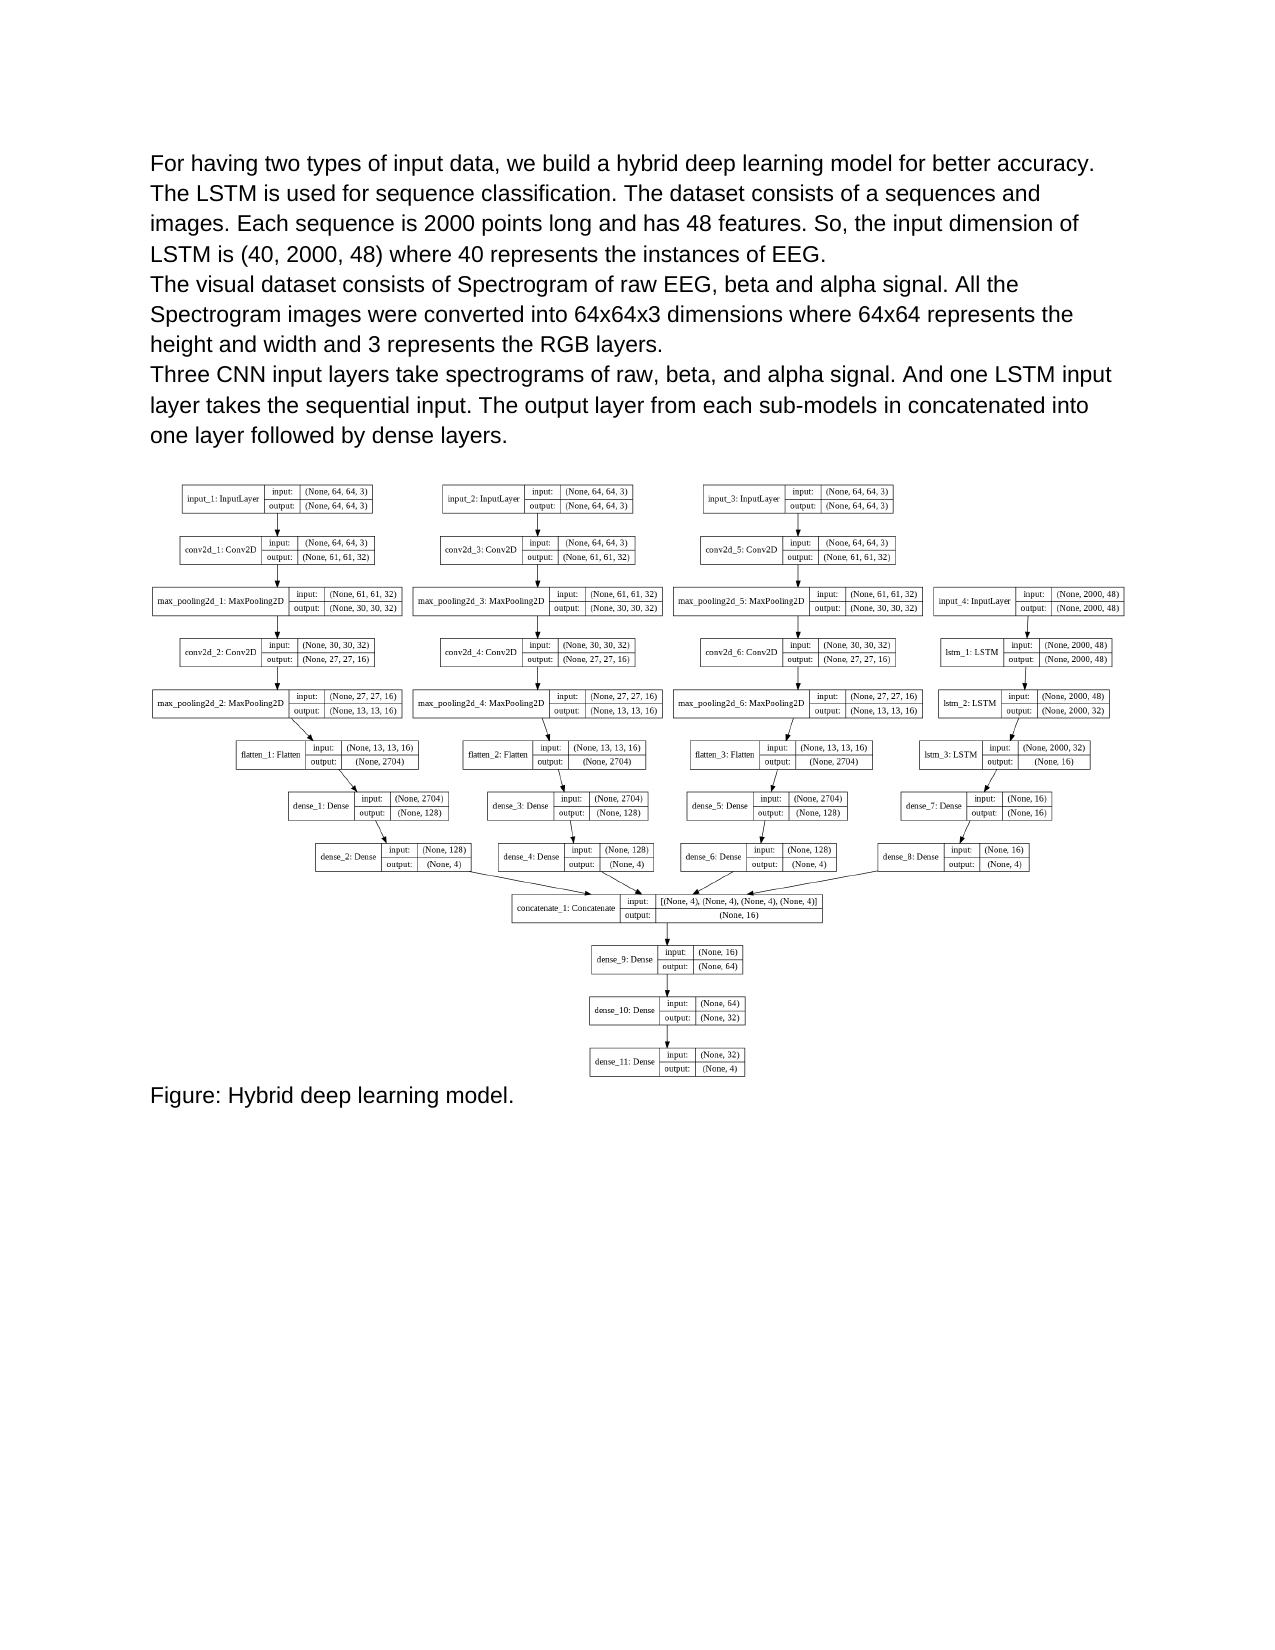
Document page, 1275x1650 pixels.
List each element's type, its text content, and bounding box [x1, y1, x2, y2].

picture [150, 482, 1125, 1079]
text Three CNN input layers take spectrograms of raw, beta, and alpha signal. And one LSTM input layer takes the sequential input. The output layer from each sub-models in concatenated into one layer followed by dense layers. [150, 361, 1125, 448]
text For having two types of input data, we build a hybrid deep learning model for better accuracy. The LSTM is used for sequence classification. The dataset consists of a sequences and images. Each sequence is 2000 points long and has 48 features. So, the input dimension of LSTM is (40, 2000, 48) where 40 represents the instances of EEG. [150, 150, 1125, 267]
text Figure: Hybrid deep learning model. [150, 1082, 1125, 1108]
text The visual dataset consists of Spectrogram of raw EEG, beta and alpha signal. All the Spectrogram images were converted into 64x64x3 dimensions where 64x64 represents the height and width and 3 represents the RGB layers. [150, 271, 1125, 358]
